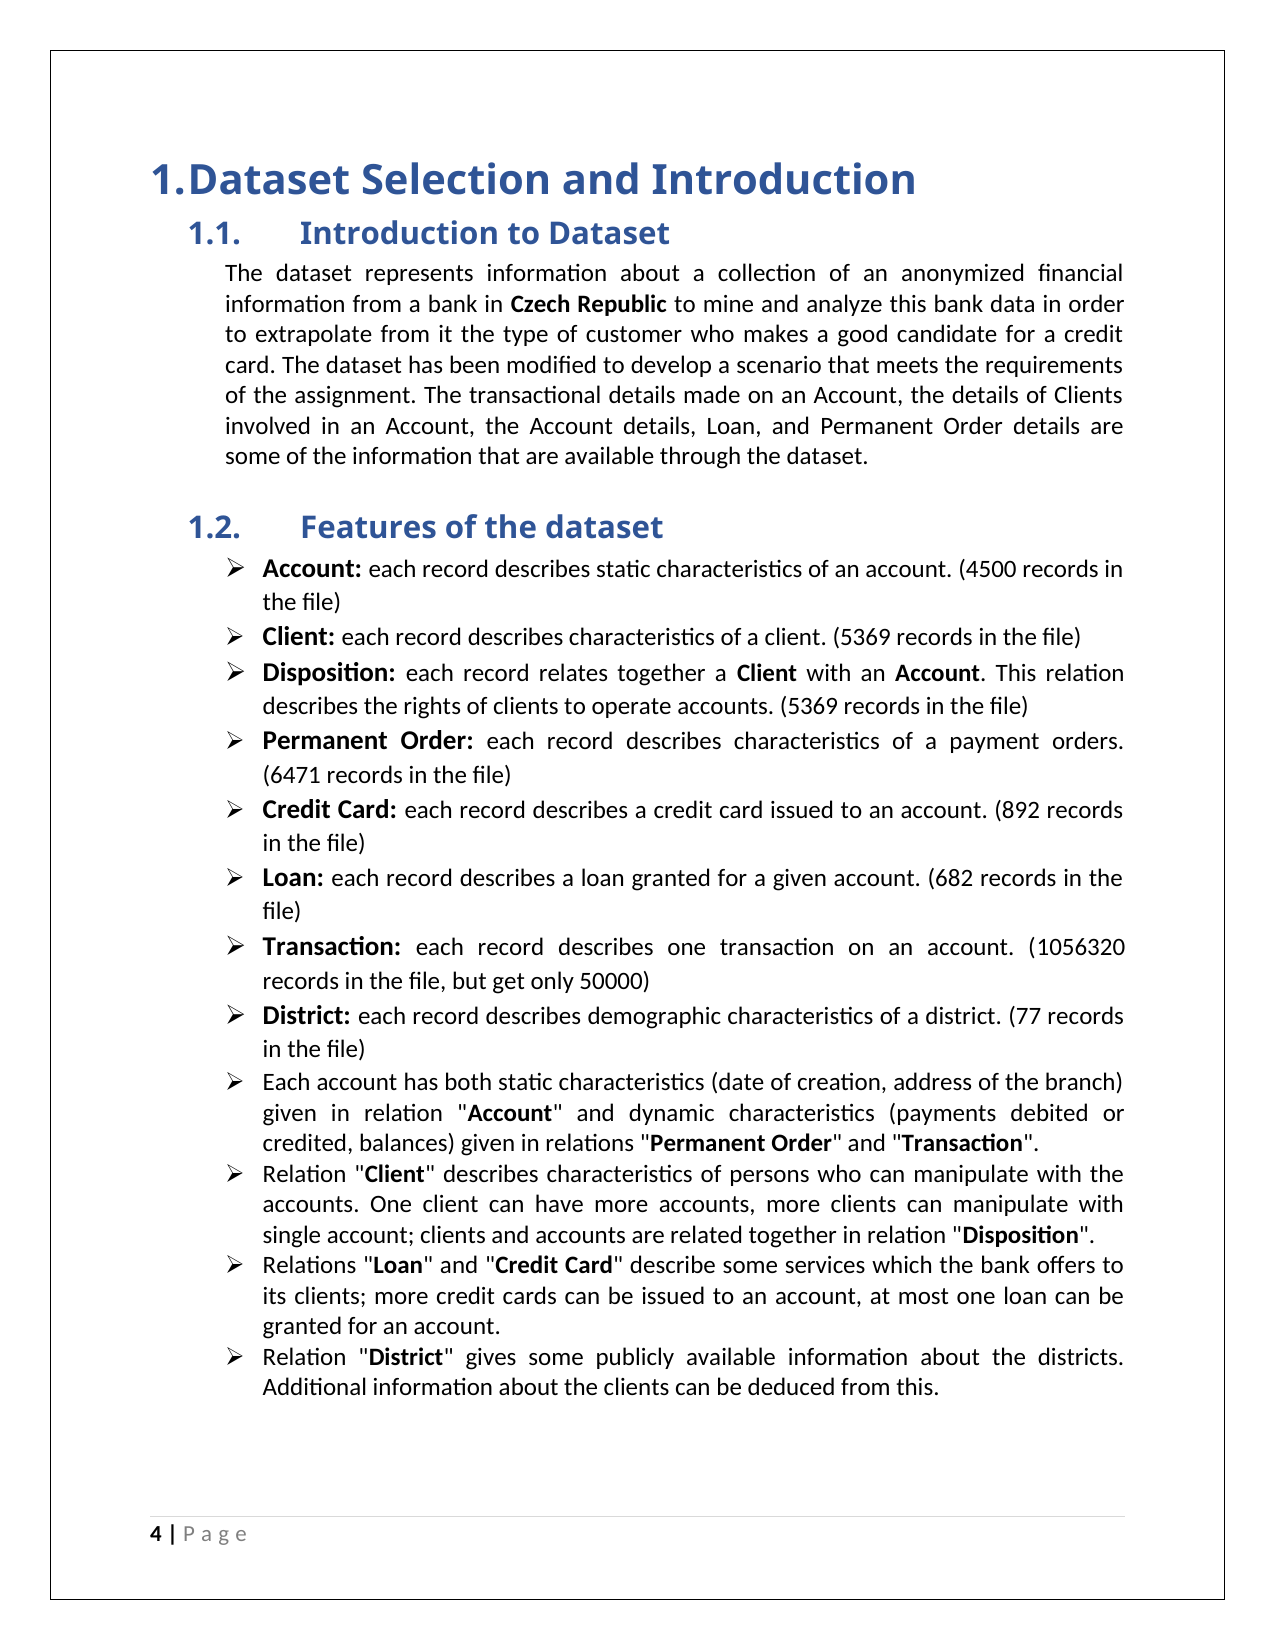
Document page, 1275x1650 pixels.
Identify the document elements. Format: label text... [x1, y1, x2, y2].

list Each account has both static characteristics (date of creation, address of the branch) given in relation "Account" and dynamic characteristics (payments debited or credited, balances) given in relations "Permanent Order" and "Transaction". [225, 1066, 1125, 1158]
list Account: each record describes static characteristics of an account. (4500 records in the file) [225, 551, 1125, 617]
text The dataset represents information about a collection of an anonymized financial information from a bank in Czech Republic to mine and analyze this bank data in order to extrapolate from it the type of customer who makes a good candidate for a credit card. The dataset has been modified to develop a scenario that meets the requirements of the assignment. The transactional details made on an Account, the details of Clients involved in an Account, the Account details, Loan, and Permanent Order details are some of the information that are available through the dataset. [225, 257, 1125, 318]
subtitle Introduction to Dataset [187, 211, 1125, 254]
list Credit Card: each record describes a credit card issued to an account. (892 records in the file) [225, 792, 1125, 858]
list Client: each record describes characteristics of a client. (5369 records in the file) [225, 619, 1125, 652]
list Relations "Loan" and "Credit Card" describe some services which the bank offers to its clients; more credit cards can be issued to an account, at most one loan can be granted for an account. [225, 1249, 1125, 1341]
list Permanent Order: each record describes characteristics of a payment orders. (6471 records in the file) [225, 723, 1125, 789]
list Loan: each record describes a loan granted for a given account. (682 records in the file) [225, 860, 1125, 926]
list Disposition: each record relates together a Client with an Account. This relation describes the rights of clients to operate accounts. (5369 records in the file) [225, 655, 1125, 721]
subtitle Dataset Selection and Introduction [150, 150, 1125, 207]
list District: each record describes demographic characteristics of a district. (77 records in the file) [225, 998, 1125, 1064]
list Transaction: each record describes one transaction on an account. (1056320 records in the file, but get only 50000) [225, 928, 1125, 995]
list Relation "Client" describes characteristics of persons who can manipulate with the accounts. One client can have more accounts, more clients can manipulate with single account; clients and accounts are related together in relation "Disposition". [225, 1158, 1125, 1249]
list Relation "District" gives some publicly available information about the districts. Additional information about the clients can be deduced from this. [225, 1341, 1125, 1402]
text The dataset represents information about a collection of an anonymized financial information from a bank in Czech Republic to mine and analyze this bank data in order to extrapolate from it the type of customer who makes a good candidate for a credit card. The dataset has been modified to develop a scenario that meets the requirements of the assignment. The transactional details made on an Account, the details of Clients involved in an Account, the Account details, Loan, and Permanent Order details are some of the information that are available through the dataset. [225, 349, 1125, 471]
subtitle Features of the dataset [187, 505, 1125, 548]
